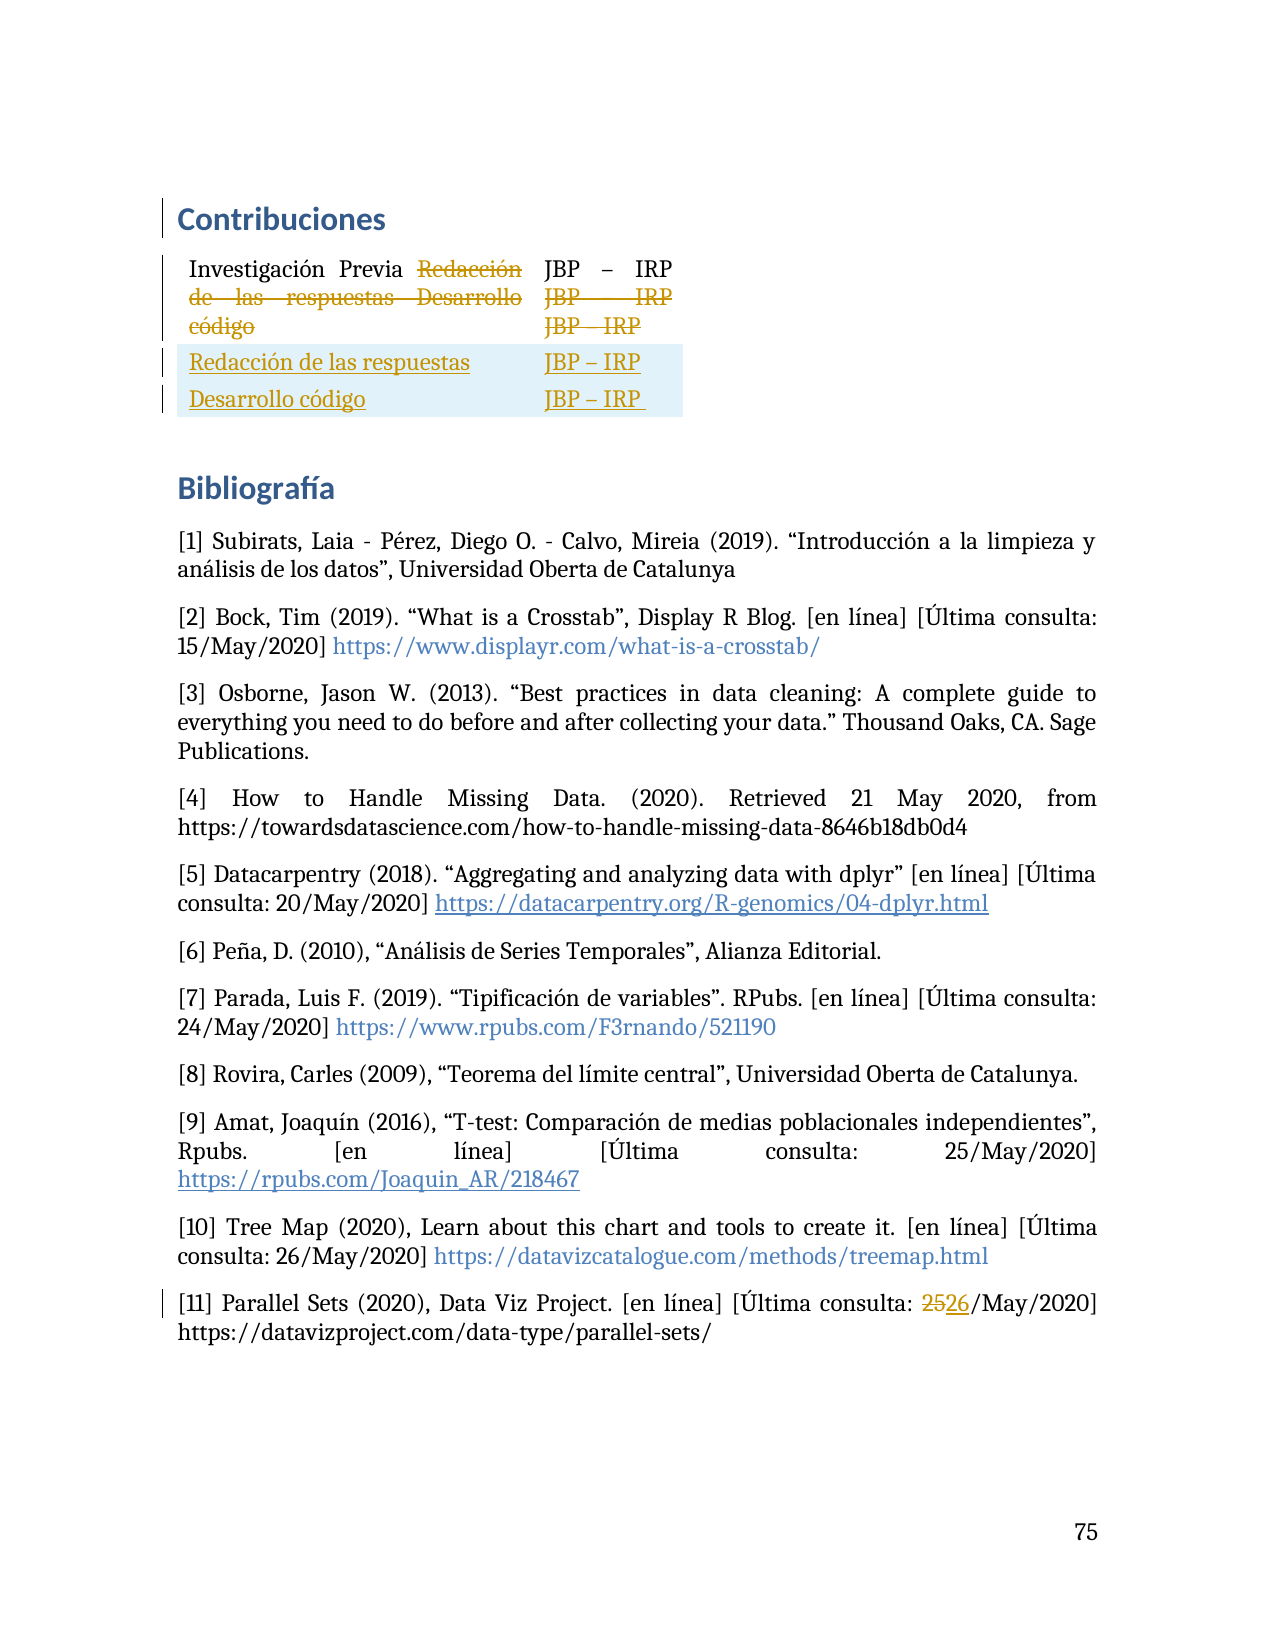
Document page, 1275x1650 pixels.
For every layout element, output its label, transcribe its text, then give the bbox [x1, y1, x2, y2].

text [4] How to Handle Missing Data. (2020). Retrieved 21 May 2020, from https://towardsdatascience.com/how-to-handle-missing-data-8646b18db0d4 [177, 784, 1098, 842]
text [7] Parada, Luis F. (2019). “Tipificación de variables”. RPubs. [en línea] [Última consulta: 24/May/2020] https://www.rpubs.com/F3rnando/521190 [177, 984, 1098, 1042]
text [3] Osborne, Jason W. (2013). “Best practices in data cleaning: A complete guide to everything you need to do before and after collecting your data.” Thousand Oaks, CA. Sage Publications. [177, 679, 1098, 765]
text [8] Rovira, Carles (2009), “Teorema del límite central”, Universidad Oberta de Catalunya. [177, 1060, 1098, 1089]
subtitle Bibliografía [177, 467, 1098, 508]
table_header Investigación Previa [177, 251, 533, 344]
subtitle Contribuciones [177, 198, 1098, 238]
text [11] Parallel Sets (2020), Data Viz Project. [en línea] [Última consulta: /May/2020] https://datavizproject.com/data-type/parallel-sets/ [177, 1289, 1098, 1347]
text [5] Datacarpentry (2018). “Aggregating and analyzing data with dplyr” [en línea] [Última consulta: 20/May/2020] https://datacarpentry.org/R-genomics/04-dplyr.html [177, 860, 1098, 918]
text [2] Bock, Tim (2019). “What is a Crosstab”, Display R Blog. [en línea] [Última consulta: 15/May/2020] https://www.displayr.com/what-is-a-crosstab/ [177, 603, 1098, 660]
text [9] Amat, Joaquín (2016), “T-test: Comparación de medias poblacionales independientes”, Rpubs. [en línea] [Última consulta: 25/May/2020] https://rpubs.com/Joaquin_AR/218467 [177, 1108, 1098, 1194]
text [6] Peña, D. (2010), “Análisis de Series Temporales”, Alianza Editorial. [177, 937, 1098, 965]
table_header JBP – IRP [533, 251, 683, 344]
text [10] Tree Map (2020), Learn about this chart and tools to create it. [en línea] [Última consulta: 26/May/2020] https://datavizcatalogue.com/methods/treemap.html [177, 1213, 1098, 1270]
text [1] Subirats, Laia - Pérez, Diego O. - Calvo, Mireia (2019). “Introducción a la limpieza y análisis de los datos”, Universidad Oberta de Catalunya [177, 527, 1098, 584]
